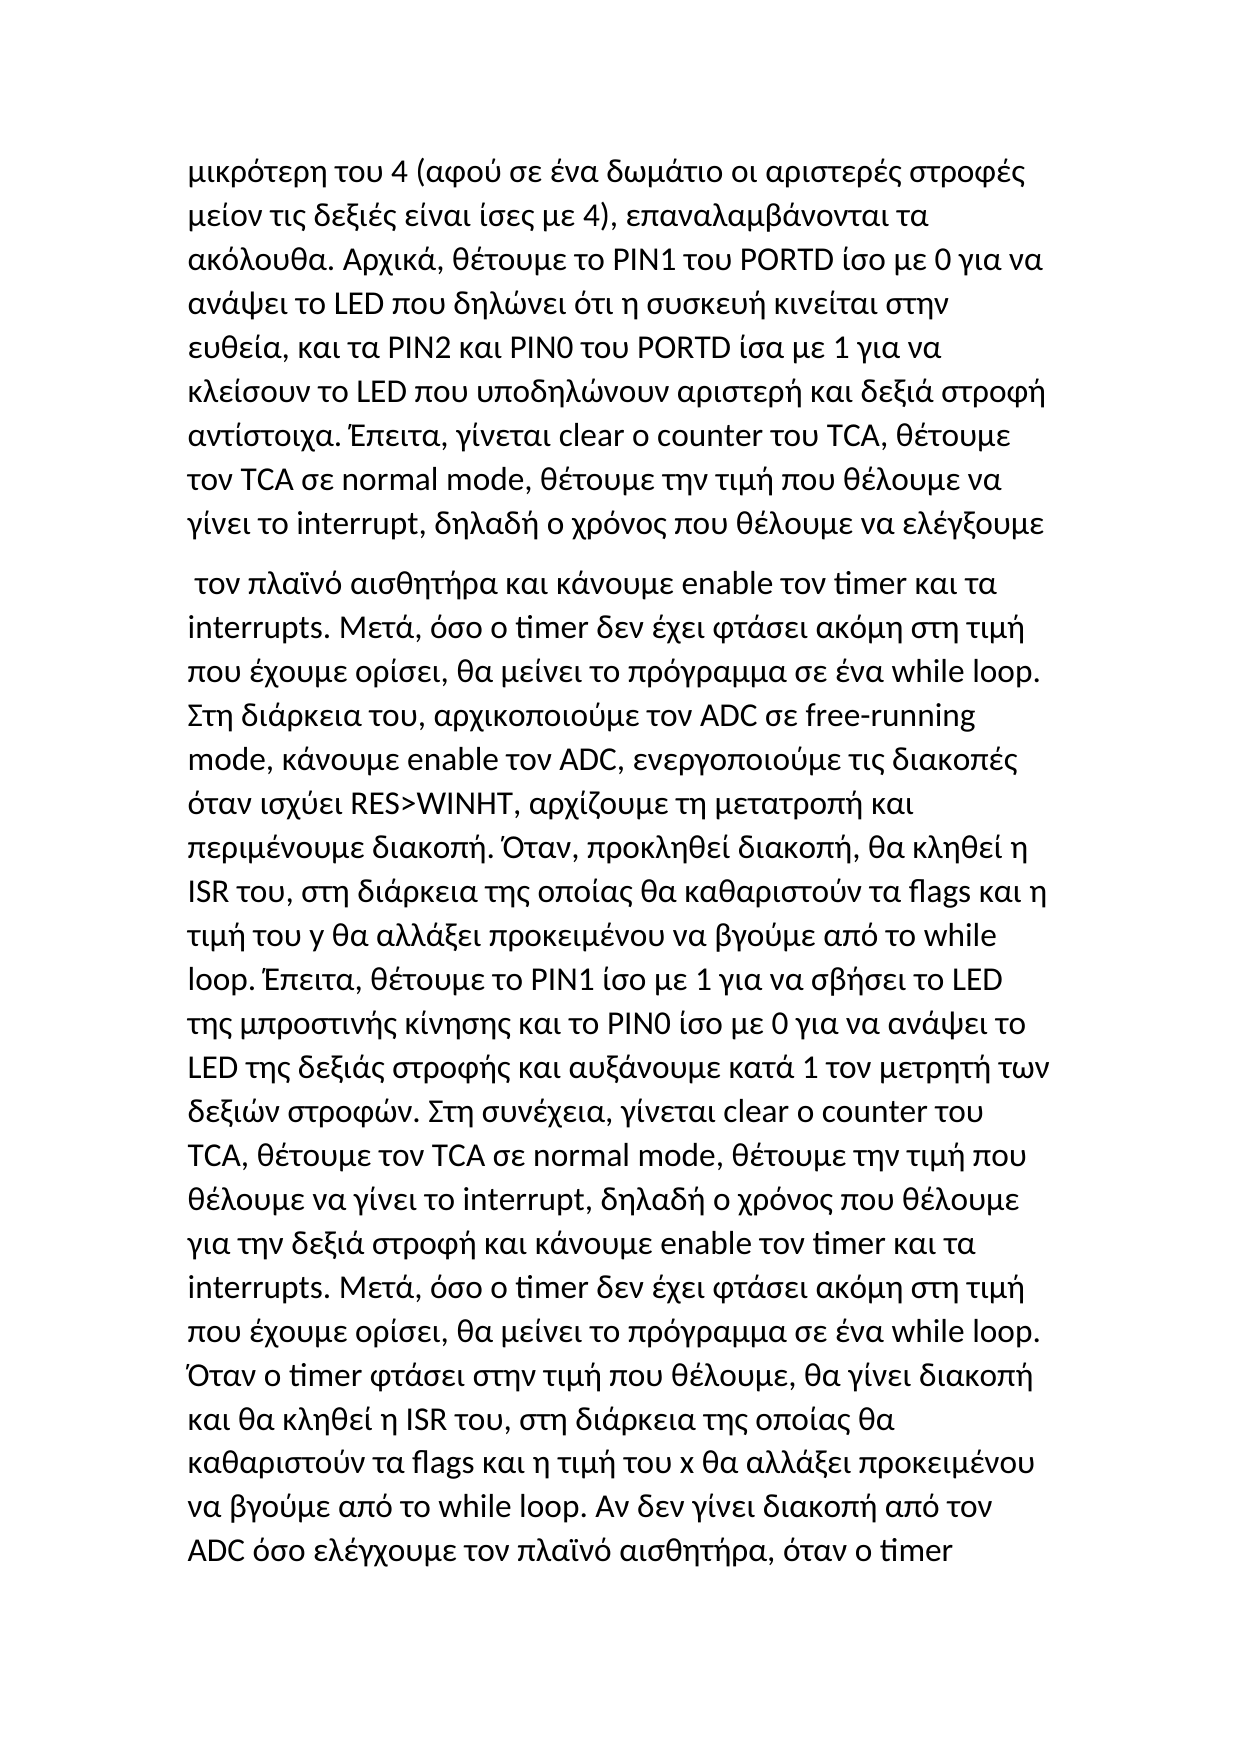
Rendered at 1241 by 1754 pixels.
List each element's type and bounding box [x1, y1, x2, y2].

text [187, 562, 1053, 1570]
text [187, 150, 1053, 542]
